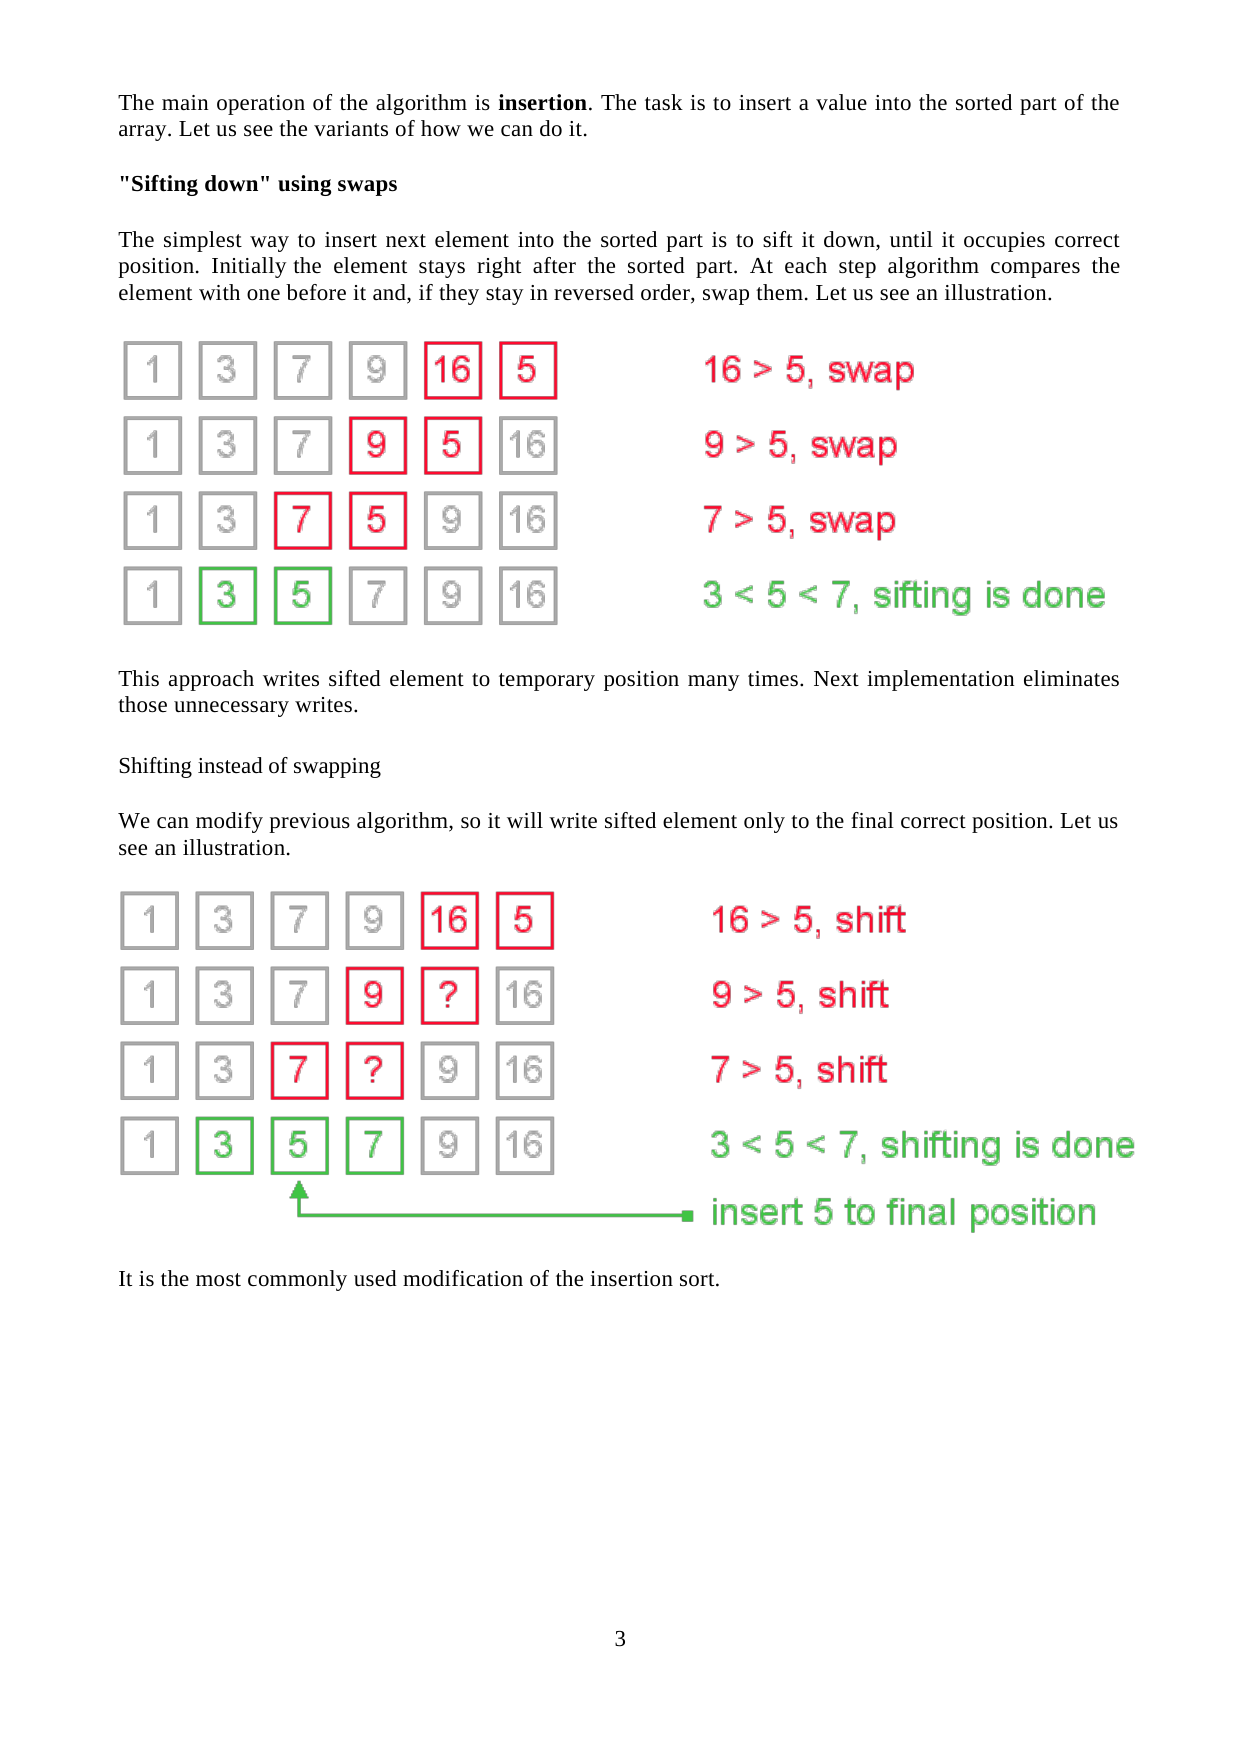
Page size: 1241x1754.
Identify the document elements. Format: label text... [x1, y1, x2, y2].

text The simplest way to insert next element into the sorted part is to sift it down, until it occupies correct position. Initially the element stays right after the sorted part. At each step algorithm compares the element with one before it and, if they stay in reversed order, swap them. Let us see an illustration. [118, 226, 1122, 305]
text It is the most commonly used modification of the insertion sort. [118, 1265, 1122, 1292]
text We can modify previous algorithm, so it will write sifted element only to the final correct position. Let us see an illustration. [118, 807, 1122, 860]
subtitle Shifting instead of swapping [118, 747, 1122, 778]
text The main operation of the algorithm is insertion. The task is to insert a value into the sorted part of the array. Let us see the variants of how we can do it. [118, 89, 1122, 141]
text "Sifting down" using swaps [118, 171, 1122, 197]
text This approach writes sifted element to temporary position many times. Next implementation eliminates those unnecessary writes. [118, 665, 1122, 718]
picture [118, 889, 1142, 1236]
picture [118, 334, 1111, 636]
